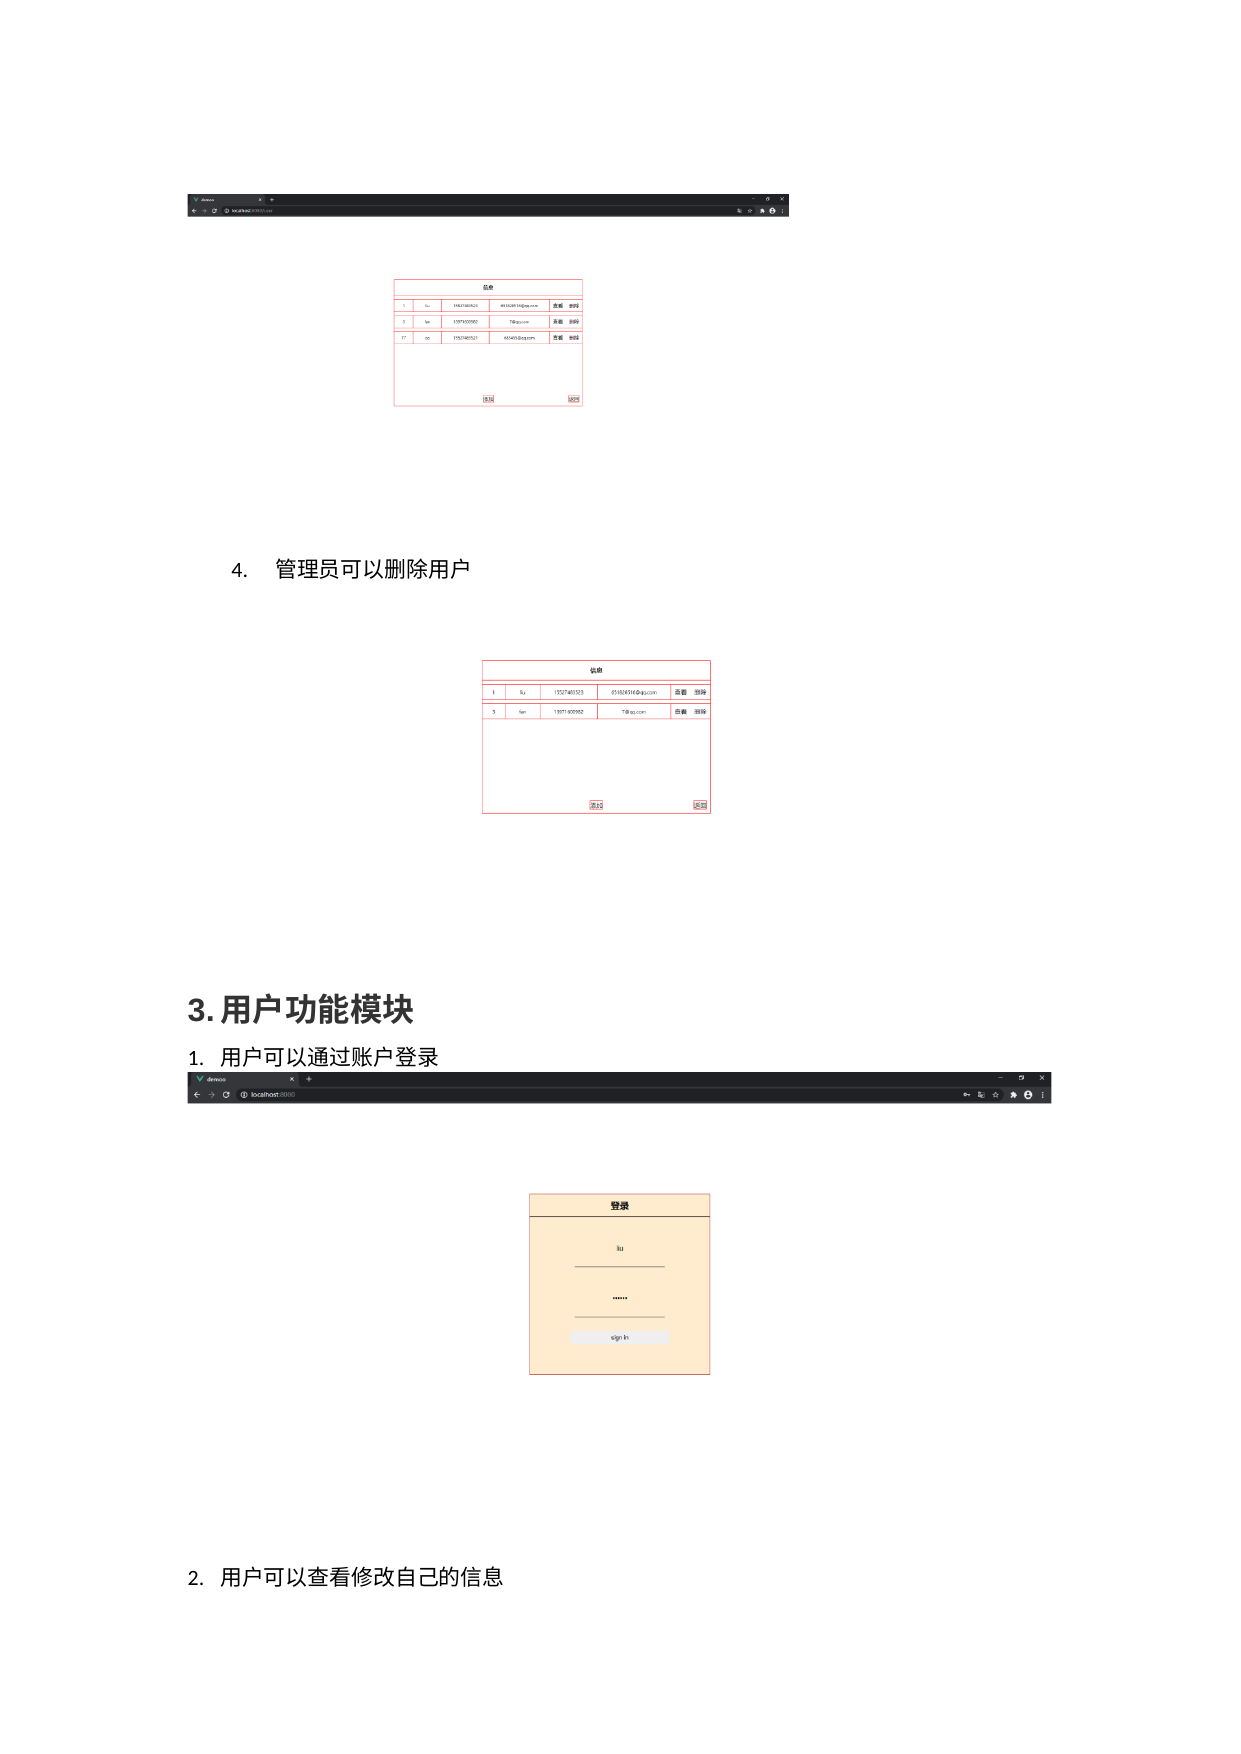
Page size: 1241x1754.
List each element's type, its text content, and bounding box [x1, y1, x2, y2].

list 用户可以通过账户登录 [187, 1039, 1053, 1072]
list 用户功能模块 [187, 974, 1053, 1039]
list 用户可以查看修改自己的信息 [187, 1559, 1053, 1592]
list 管理员可以删除用户 [187, 552, 1053, 584]
picture [187, 1072, 1052, 1540]
picture [187, 194, 789, 521]
picture [231, 584, 961, 953]
